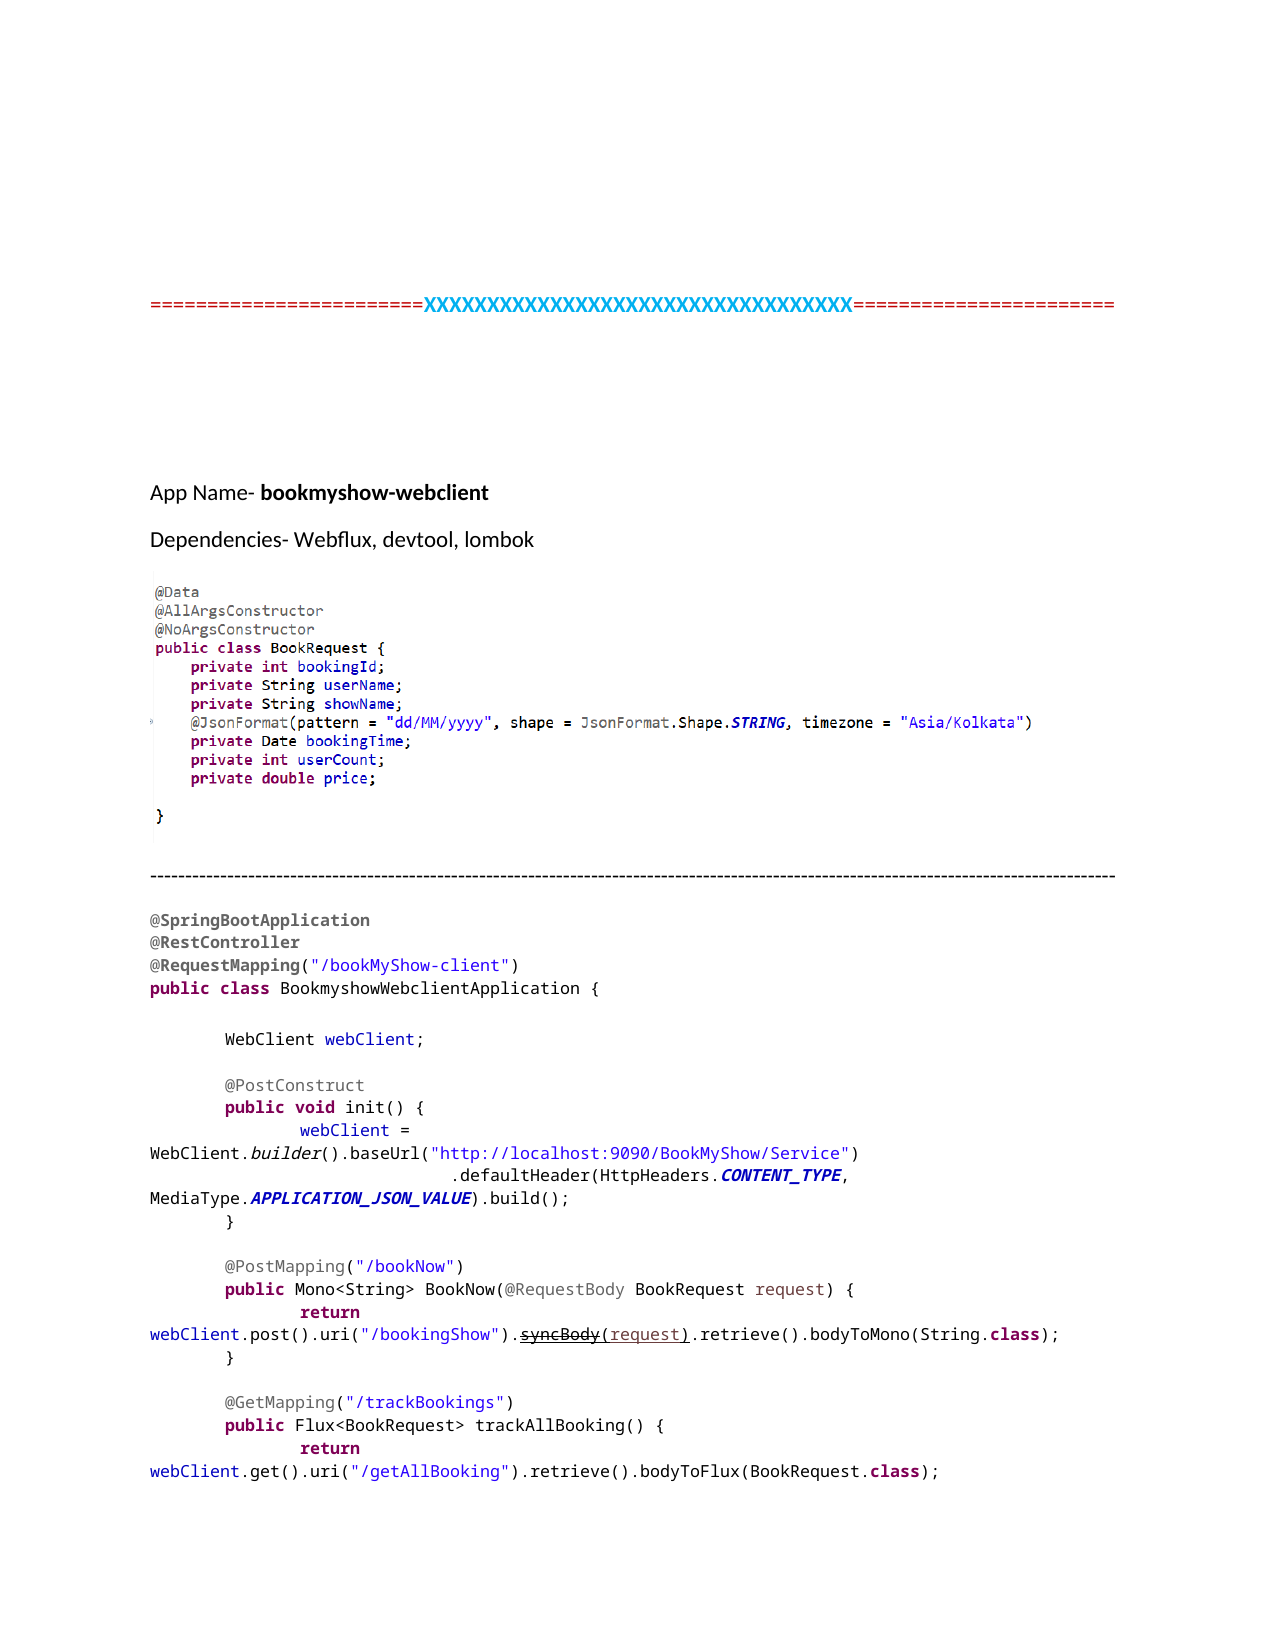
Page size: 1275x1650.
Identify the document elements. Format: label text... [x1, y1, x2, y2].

text public Mono<String> BookNow(@RequestBody BookRequest request) { [150, 1277, 1125, 1300]
text } [150, 1346, 1125, 1368]
text ------------------------------------------------------------------------------------------------------------------------------------------ [150, 861, 1125, 889]
text return webClient.get().uri("/getAllBooking").retrieve().bodyToFlux(BookRequest.class); [150, 1436, 1125, 1482]
text webClient = WebClient.builder().baseUrl("http://localhost:9090/BookMyShow/Service") [150, 1118, 1125, 1164]
text ========================XXXXXXXXXXXXXXXXXXXXXXXXXXXXXXXXXX======================= [150, 291, 1125, 319]
picture [150, 571, 1125, 843]
text } [150, 1209, 1125, 1232]
text public void init() { [150, 1096, 1125, 1118]
text @PostMapping("/bookNow") [150, 1255, 1125, 1277]
text @GetMapping("/trackBookings") [150, 1391, 1125, 1414]
text @SpringBootApplication [150, 908, 1125, 931]
text @RestController [150, 931, 1125, 953]
text @RequestMapping("/bookMyShow-client") [150, 953, 1125, 976]
text Dependencies- Webflux, devtool, lombok [150, 525, 1125, 553]
text WebClient webClient; [150, 1028, 1125, 1050]
text public Flux<BookRequest> trackAllBooking() { [150, 1414, 1125, 1436]
text return webClient.post().uri("/bookingShow").syncBody(request).retrieve().bodyToMono(String.class); [150, 1300, 1125, 1346]
text App Name- bookmyshow-webclient [150, 478, 1125, 506]
text .defaultHeader(HttpHeaders.CONTENT_TYPE, MediaType.APPLICATION_JSON_VALUE).build(); [150, 1164, 1125, 1209]
text public class BookmyshowWebclientApplication { [150, 976, 1125, 999]
text @PostConstruct [150, 1073, 1125, 1096]
